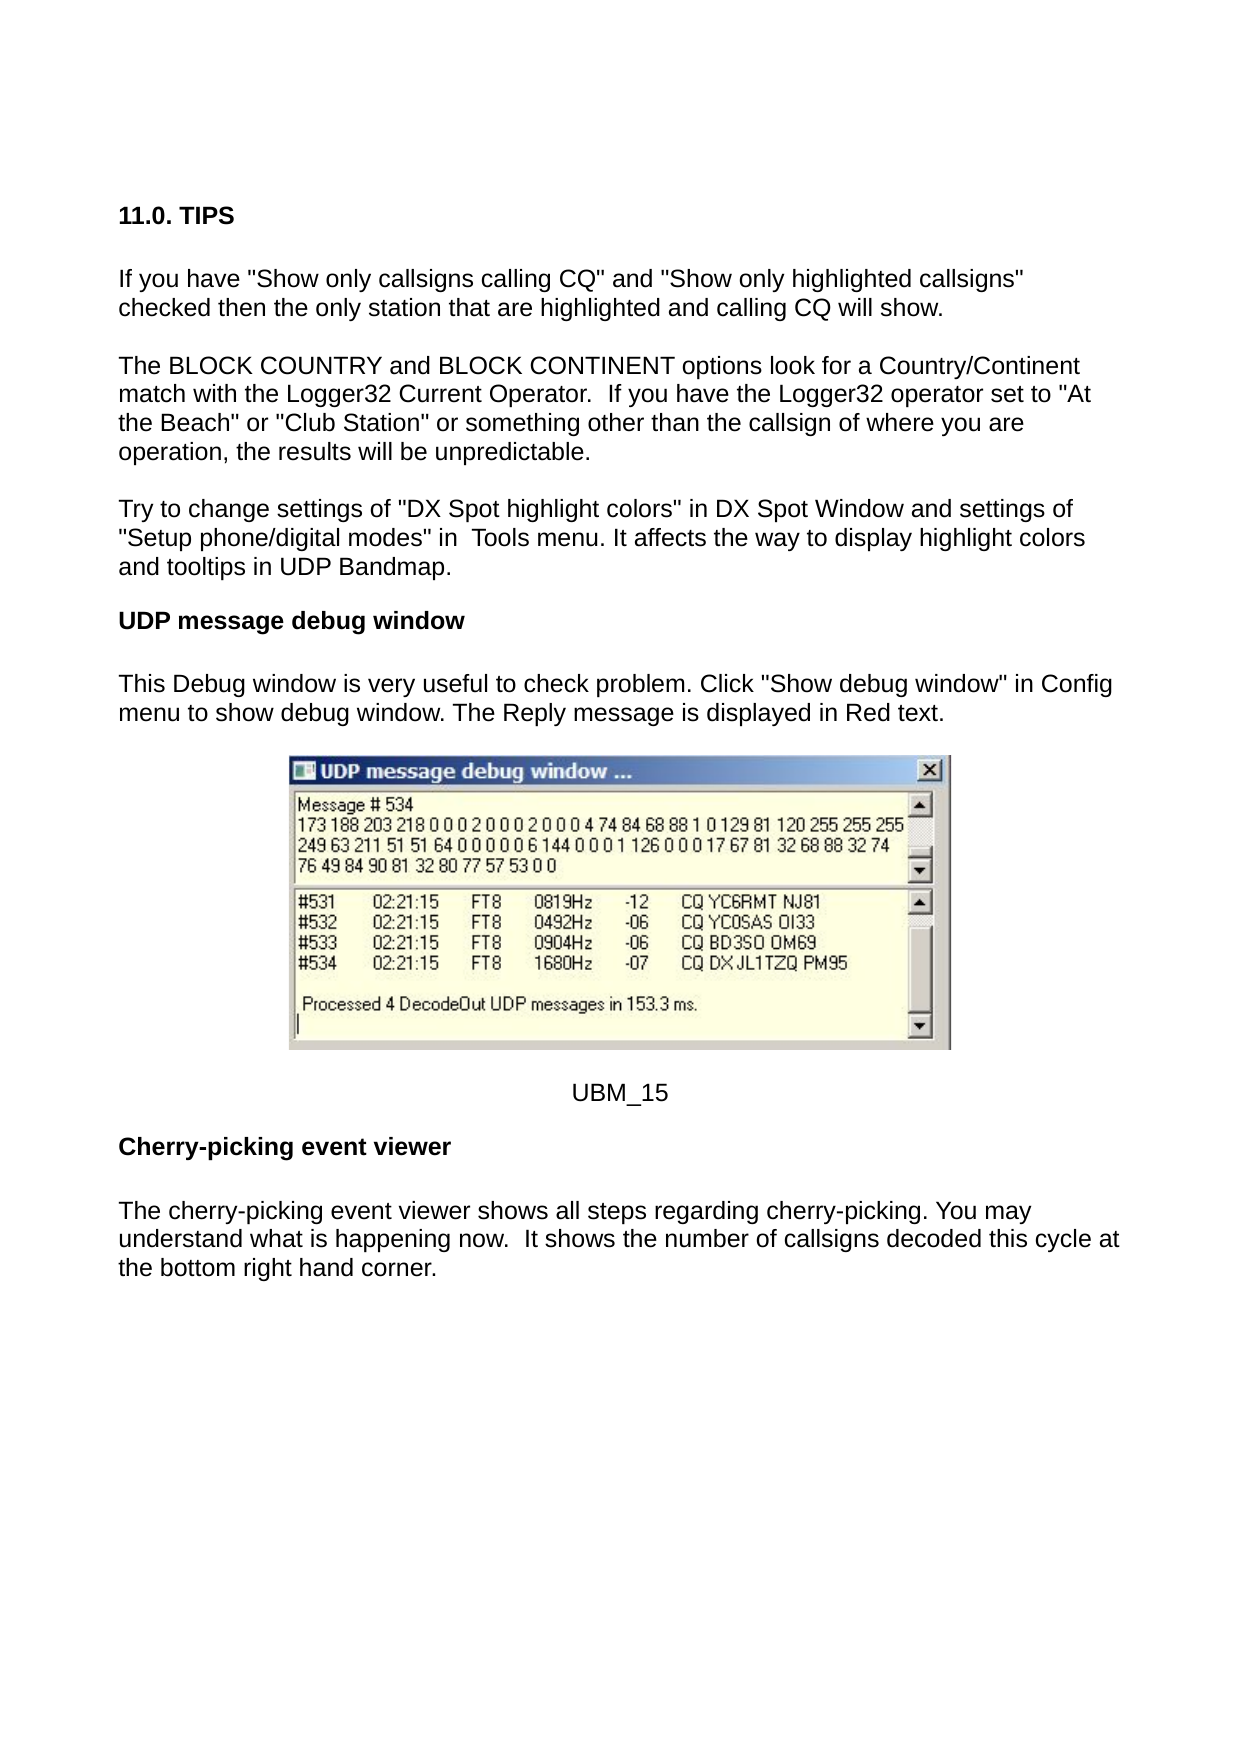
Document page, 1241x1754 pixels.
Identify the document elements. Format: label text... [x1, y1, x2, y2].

subtitle Cherry-picking event viewer [118, 1132, 1122, 1189]
picture [288, 755, 952, 1050]
text The cherry-picking event viewer shows all steps regarding cherry-picking. You may understand what is happening now. It shows the number of callsigns decoded this cycle at the bottom right hand corner. [118, 1196, 1122, 1282]
subtitle UDP message debug window [118, 606, 1122, 634]
subtitle 11.0. TIPS [118, 201, 1122, 229]
text If you have "Show only callsigns calling CQ" and "Show only highlighted callsigns" checked then the only station that are highlighted and calling CQ will show. [118, 264, 1122, 351]
text This Debug window is very useful to check problem. Click "Show debug window" in Config menu to show debug window. The Reply message is displayed in Red text. [118, 669, 1122, 727]
text Try to change settings of "DX Spot highlight colors" in DX Spot Window and settings of "Setup phone/digital modes" in Tools menu. It affects the way to display highlight colors and tooltips in UDP Bandmap. [118, 494, 1122, 581]
text The BLOCK COUNTRY and BLOCK CONTINENT options look for a Country/Continent match with the Logger32 Current Operator. If you have the Logger32 operator set to "At the Beach" or "Club Station" or something other than the callsign of where you are operation, the results will be unpredictable. [118, 351, 1122, 466]
text UBM_15 [118, 1078, 1122, 1107]
